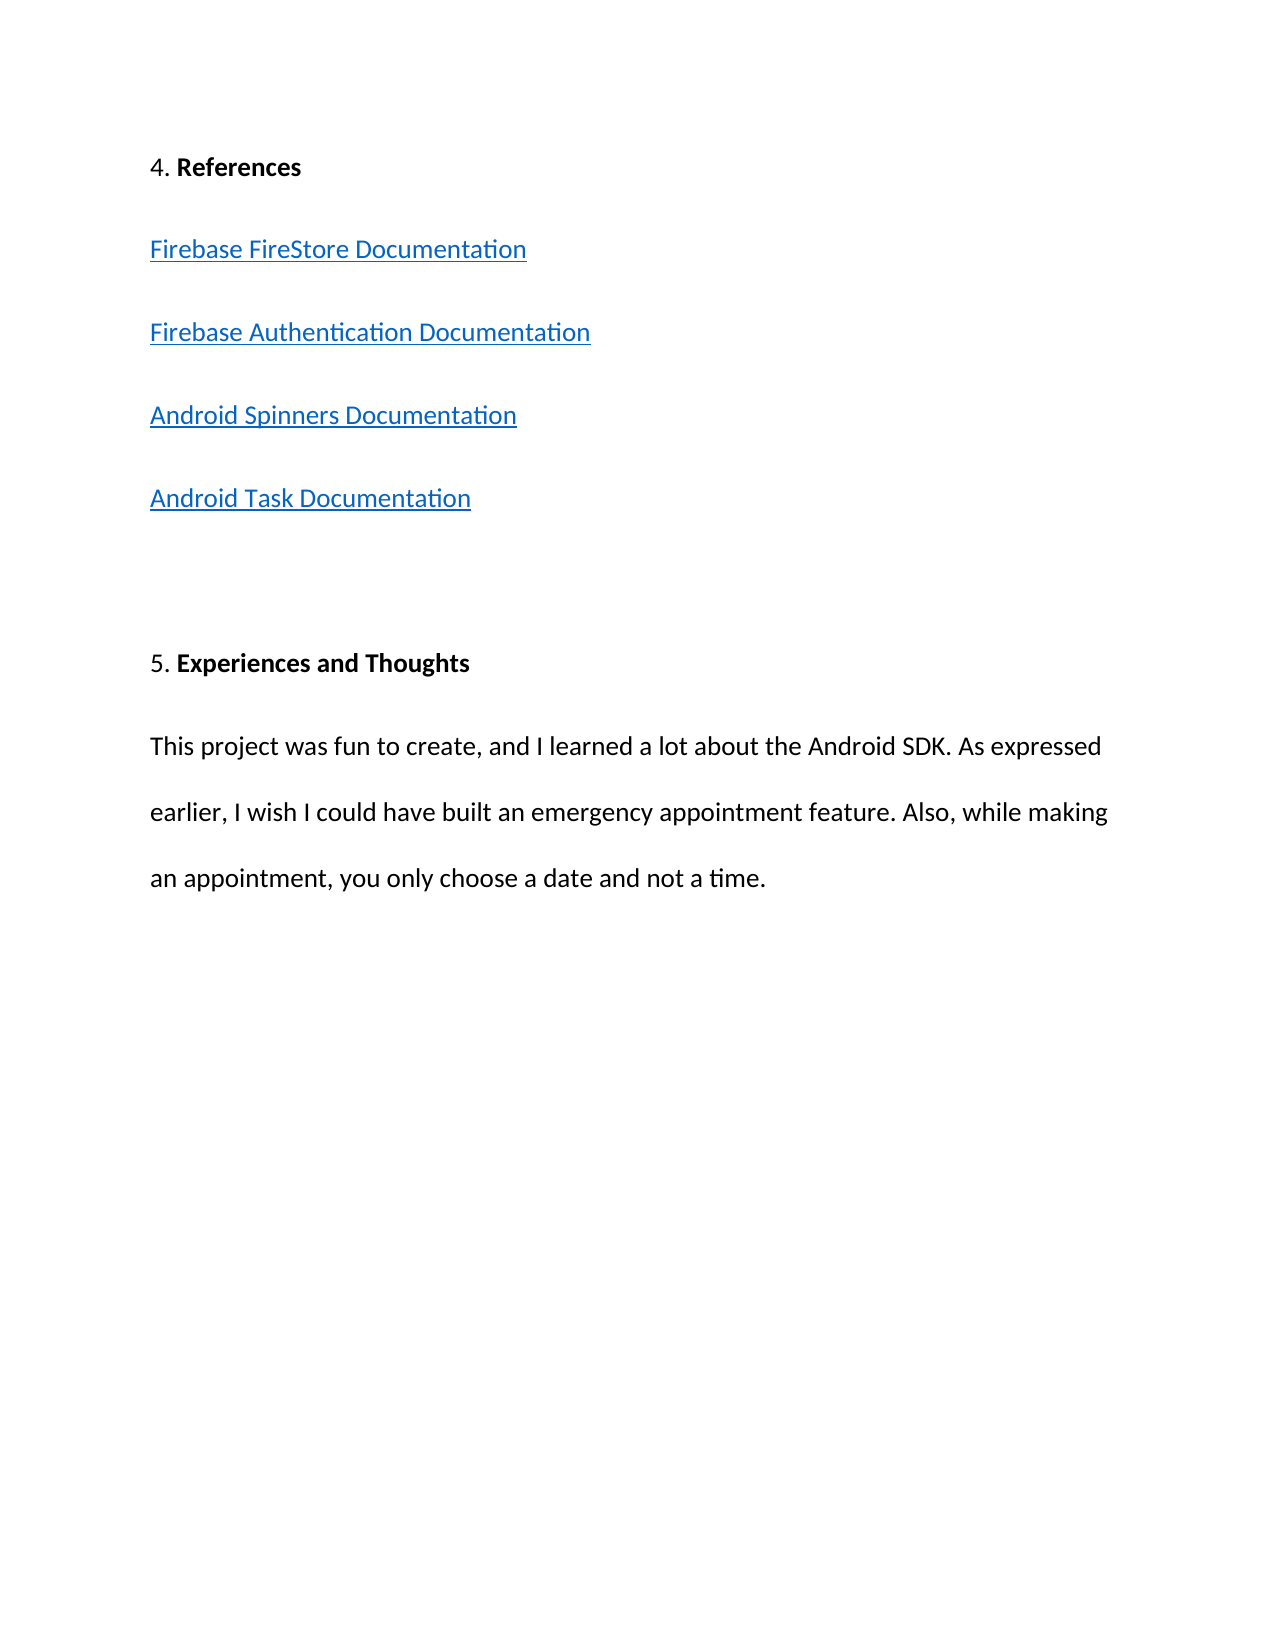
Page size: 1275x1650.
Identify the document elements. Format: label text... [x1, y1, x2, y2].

text Android Spinners Documentation [150, 398, 1125, 431]
text This project was fun to create, and I learned a lot about the Android SDK. As expressed earlier, I wish I could have built an emergency appointment feature. Also, while making an appointment, you only choose a date and not a time. [150, 729, 1125, 894]
text Android Task Documentation [150, 481, 1125, 514]
text Firebase FireStore Documentation [150, 233, 1125, 266]
text 4. References [150, 150, 1125, 183]
text Firebase Authentication Documentation [150, 315, 1125, 348]
text 5. Experiences and Thoughts [150, 646, 1125, 679]
